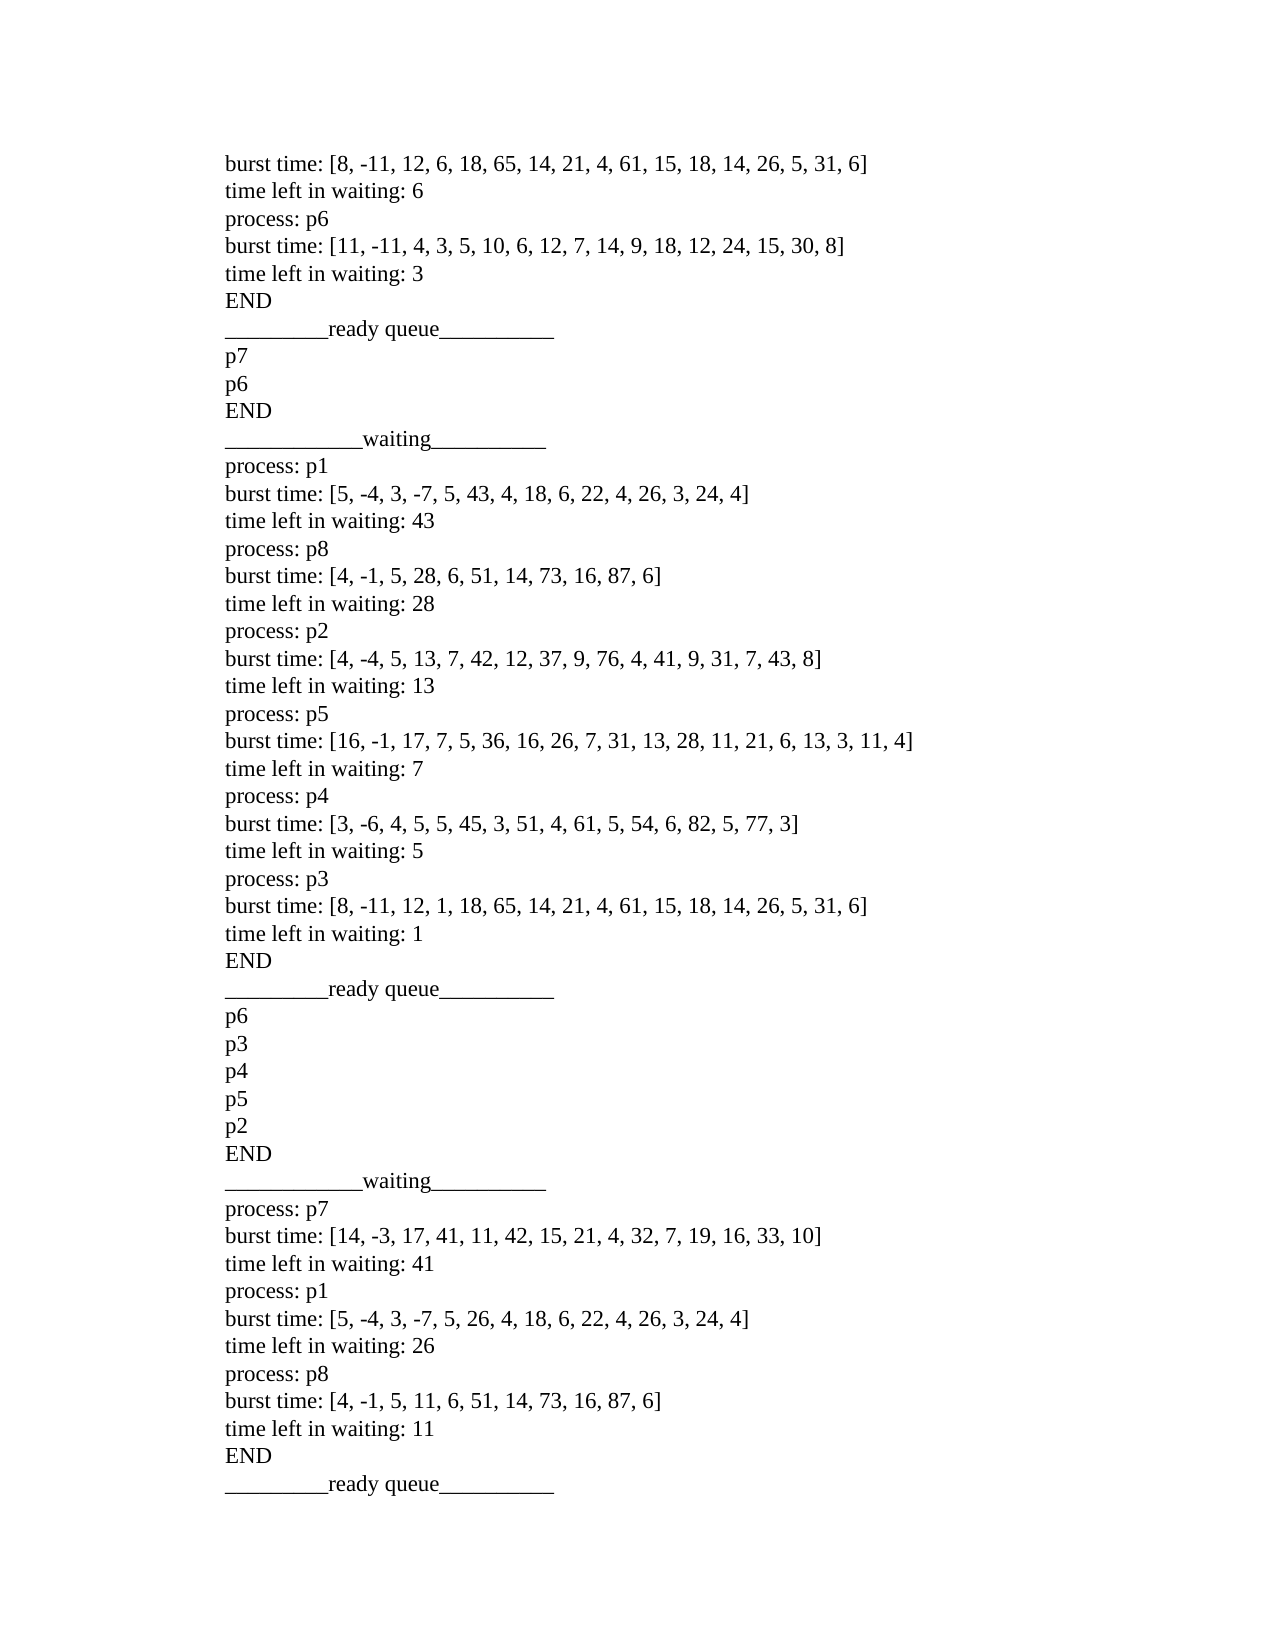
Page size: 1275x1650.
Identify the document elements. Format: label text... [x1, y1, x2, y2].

text time left in waiting: 41 [225, 1250, 1125, 1276]
text burst time: [11, -11, 4, 3, 5, 10, 6, 12, 7, 14, 9, 18, 12, 24, 15, 30, 8] [225, 232, 1125, 259]
text p4 [225, 1057, 1125, 1084]
text burst time: [3, -6, 4, 5, 5, 45, 3, 51, 4, 61, 5, 54, 6, 82, 5, 77, 3] [225, 810, 1125, 836]
text burst time: [4, -4, 5, 13, 7, 42, 12, 37, 9, 76, 4, 41, 9, 31, 7, 43, 8] [225, 645, 1125, 671]
text time left in waiting: 11 [225, 1415, 1125, 1441]
text process: p8 [225, 535, 1125, 561]
text END [225, 397, 1125, 424]
text END [225, 1140, 1125, 1166]
text time left in waiting: 6 [225, 177, 1125, 204]
text END [225, 1442, 1125, 1469]
text process: p1 [225, 1277, 1125, 1304]
text process: p4 [225, 782, 1125, 809]
text burst time: [5, -4, 3, -7, 5, 26, 4, 18, 6, 22, 4, 26, 3, 24, 4] [225, 1305, 1125, 1331]
text time left in waiting: 13 [225, 672, 1125, 699]
text burst time: [8, -11, 12, 6, 18, 65, 14, 21, 4, 61, 15, 18, 14, 26, 5, 31, 6] [225, 150, 1125, 176]
text time left in waiting: 3 [225, 260, 1125, 286]
text time left in waiting: 5 [225, 837, 1125, 864]
text process: p8 [225, 1360, 1125, 1386]
text ____________waiting__________ [225, 425, 1125, 451]
text p7 [225, 342, 1125, 369]
text burst time: [4, -1, 5, 28, 6, 51, 14, 73, 16, 87, 6] [225, 562, 1125, 589]
text process: p3 [225, 865, 1125, 891]
text burst time: [8, -11, 12, 1, 18, 65, 14, 21, 4, 61, 15, 18, 14, 26, 5, 31, 6] [225, 892, 1125, 919]
text _________ready queue__________ [225, 975, 1125, 1001]
text p5 [225, 1085, 1125, 1111]
text time left in waiting: 7 [225, 755, 1125, 781]
text END [225, 947, 1125, 974]
text process: p1 [225, 452, 1125, 479]
text ____________waiting__________ [225, 1167, 1125, 1194]
text burst time: [16, -1, 17, 7, 5, 36, 16, 26, 7, 31, 13, 28, 11, 21, 6, 13, 3, 11, 4] [225, 727, 1125, 754]
text p2 [225, 1112, 1125, 1139]
text process: p6 [225, 205, 1125, 231]
text burst time: [14, -3, 17, 41, 11, 42, 15, 21, 4, 32, 7, 19, 16, 33, 10] [225, 1222, 1125, 1249]
text burst time: [5, -4, 3, -7, 5, 43, 4, 18, 6, 22, 4, 26, 3, 24, 4] [225, 480, 1125, 506]
text time left in waiting: 26 [225, 1332, 1125, 1359]
text process: p2 [225, 617, 1125, 644]
text _________ready queue__________ [225, 1470, 1125, 1496]
text time left in waiting: 28 [225, 590, 1125, 616]
text p3 [225, 1030, 1125, 1056]
text process: p7 [225, 1195, 1125, 1221]
text _________ready queue__________ [225, 315, 1125, 341]
text p6 [225, 1002, 1125, 1029]
text time left in waiting: 1 [225, 920, 1125, 946]
text time left in waiting: 43 [225, 507, 1125, 534]
text process: p5 [225, 700, 1125, 726]
text burst time: [4, -1, 5, 11, 6, 51, 14, 73, 16, 87, 6] [225, 1387, 1125, 1414]
text p6 [225, 370, 1125, 396]
text END [225, 287, 1125, 314]
